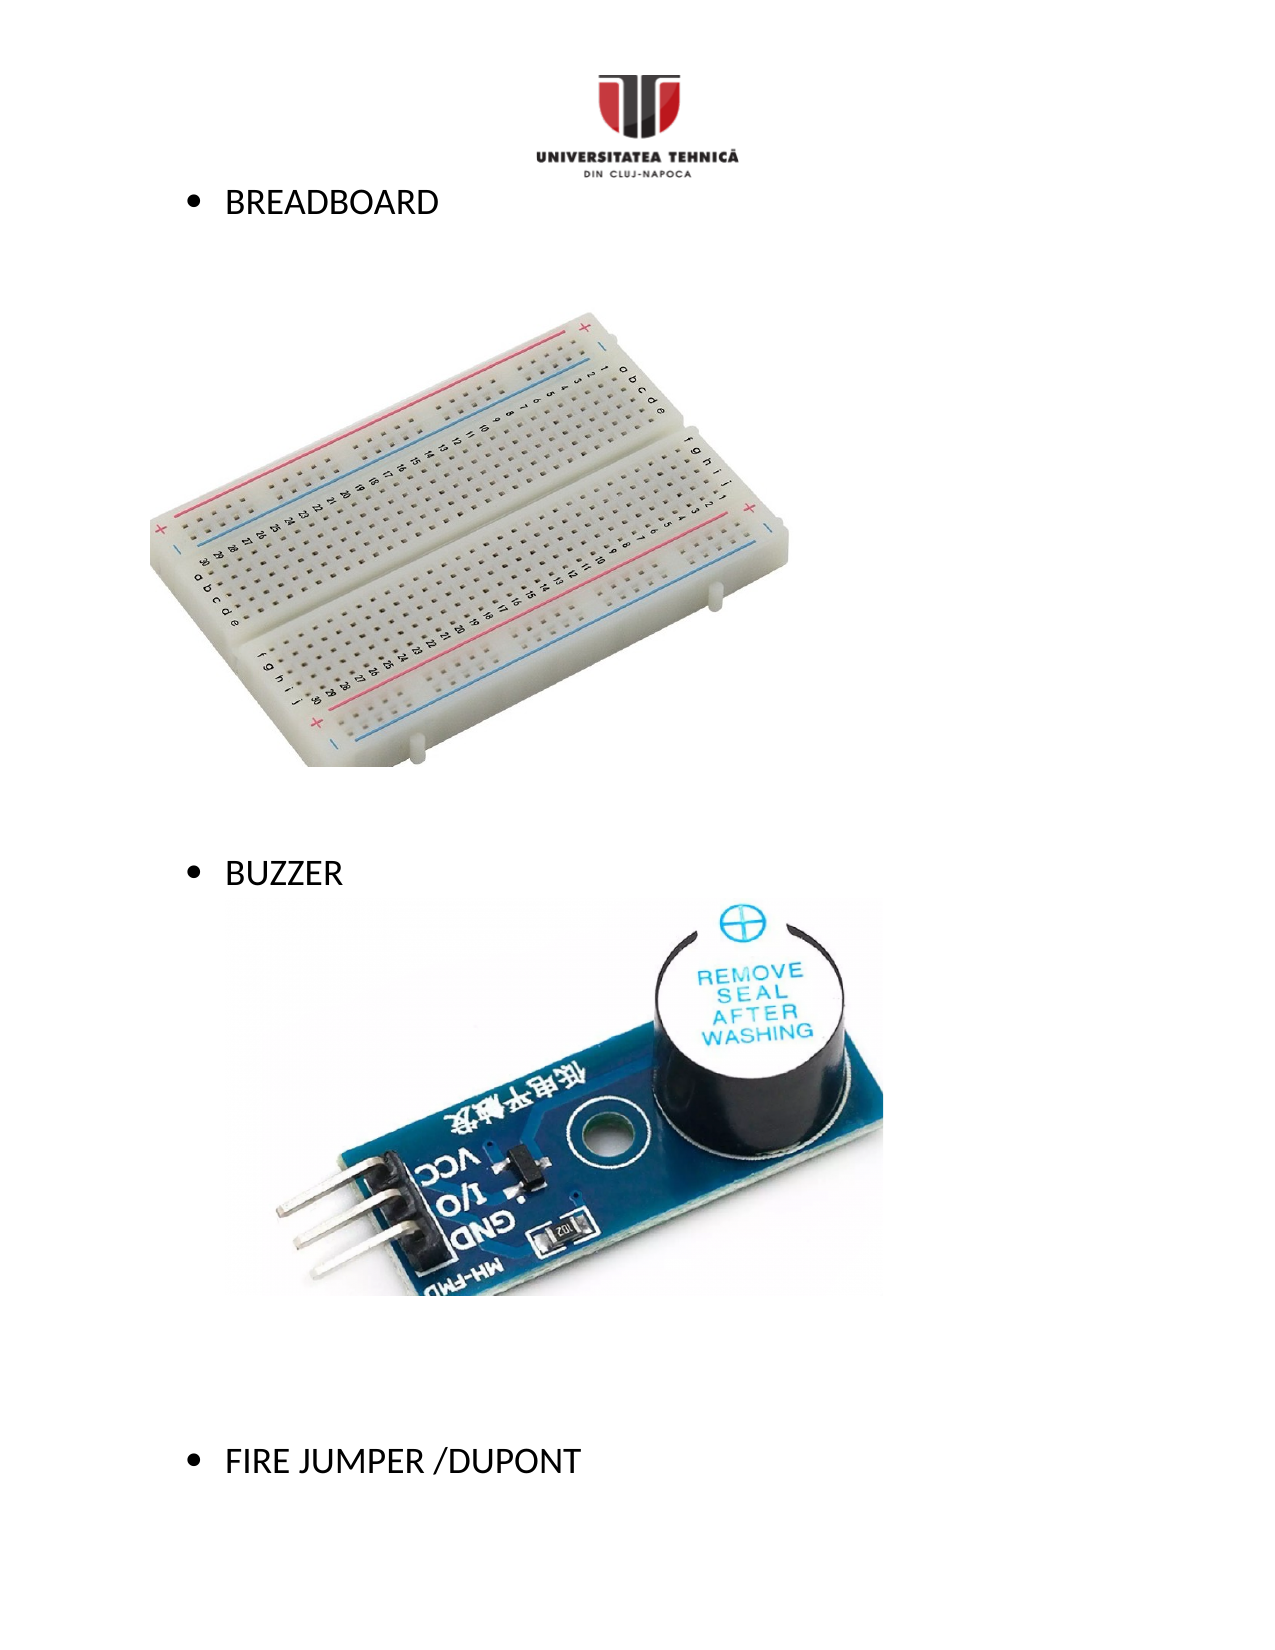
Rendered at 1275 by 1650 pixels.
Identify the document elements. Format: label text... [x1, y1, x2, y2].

picture [225, 898, 884, 1296]
list BREADBOARD [187, 178, 1125, 224]
picture [150, 307, 794, 767]
picture [536, 75, 739, 178]
list BUZZER [187, 849, 1125, 894]
list FIRE JUMPER /DUPONT [187, 1437, 1125, 1483]
